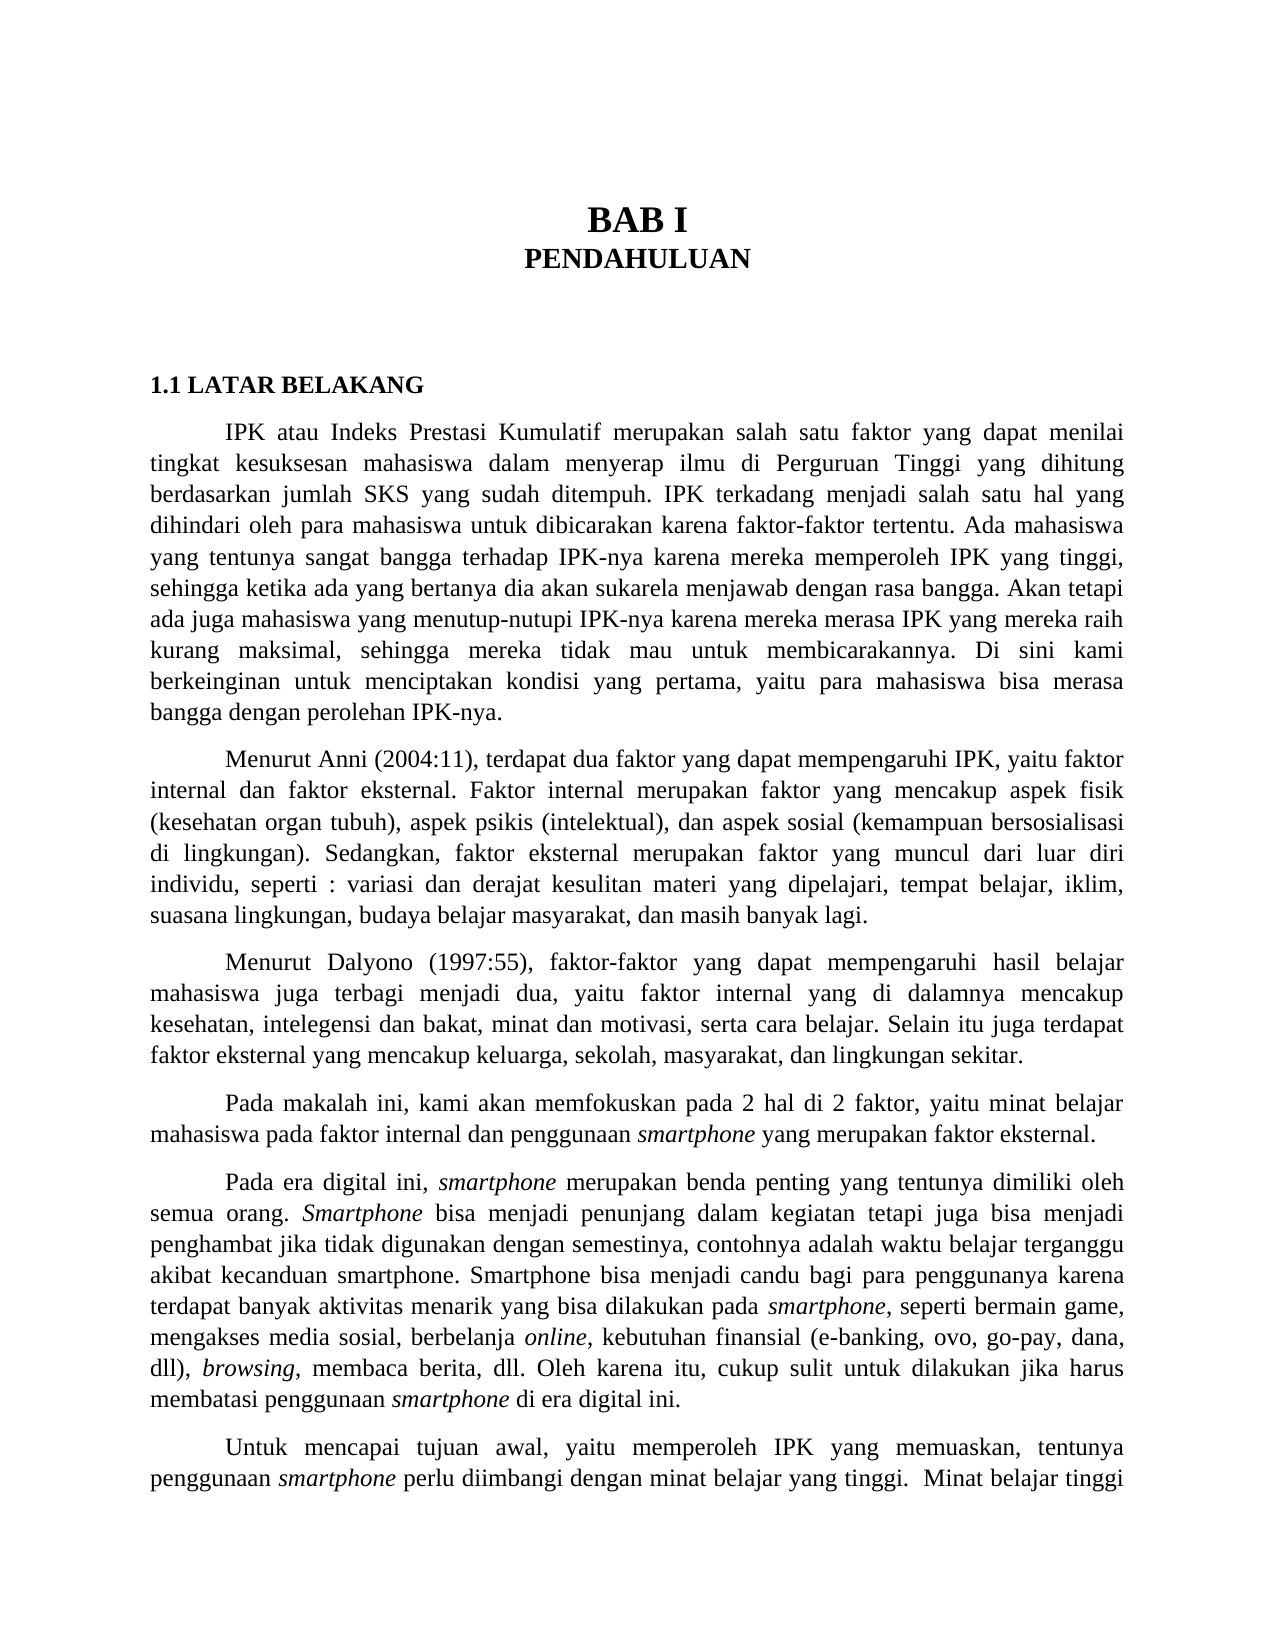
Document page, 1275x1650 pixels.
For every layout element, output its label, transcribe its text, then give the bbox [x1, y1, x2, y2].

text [150, 1432, 1125, 1492]
text Pada era digital ini, smartphone merupakan benda penting yang tentunya dimiliki oleh semua orang. Smartphone bisa menjadi penunjang dalam kegiatan tetapi juga bisa menjadi penghambat jika tidak digunakan dengan semestinya, contohnya adalah waktu belajar terganggu akibat kecanduan smartphone. Smartphone bisa menjadi candu bagi para penggunanya karena terdapat banyak aktivitas menarik yang bisa dilakukan pada smartphone, seperti bermain game, mengakses media sosial, berbelanja online, kebutuhan finansial (e-banking, ovo, go-pay, dana, dll), browsing, membaca berita, dll. Oleh karena itu, cukup sulit untuk dilakukan jika harus membatasi penggunaan smartphone di era digital ini. [150, 1167, 1125, 1413]
text Pada makalah ini, kami akan memfokuskan pada 2 hal di 2 faktor, yaitu minat belajar mahasiswa pada faktor internal dan penggunaan smartphone yang merupakan faktor eksternal. [150, 1088, 1125, 1148]
text PENDAHULUAN [150, 241, 1125, 274]
text BAB I [150, 198, 1125, 241]
text Menurut Dalyono (1997:55), faktor-faktor yang dapat mempengaruhi hasil belajar mahasiswa juga terbagi menjadi dua, yaitu faktor internal yang di dalamnya mencakup kesehatan, intelegensi dan bakat, minat dan motivasi, serta cara belajar. Selain itu juga terdapat faktor eksternal yang mencakup keluarga, sekolah, masyarakat, dan lingkungan sekitar. [150, 947, 1125, 1069]
text IPK atau Indeks Prestasi Kumulatif merupakan salah satu faktor yang dapat menilai tingkat kesuksesan mahasiswa dalam menyerap ilmu di Perguruan Tinggi yang dihitung berdasarkan jumlah SKS yang sudah ditempuh. IPK terkadang menjadi salah satu hal yang dihindari oleh para mahasiswa untuk dibicarakan karena faktor-faktor tertentu. Ada mahasiswa yang tentunya sangat bangga terhadap IPK-nya karena mereka memperoleh IPK yang tinggi, sehingga ketika ada yang bertanya dia akan sukarela menjawab dengan rasa bangga. Akan tetapi ada juga mahasiswa yang menutup-nutupi IPK-nya karena mereka merasa IPK yang mereka raih kurang maksimal, sehingga mereka tidak mau untuk membicarakannya. Di sini kami berkeinginan untuk menciptakan kondisi yang pertama, yaitu para mahasiswa bisa merasa bangga dengan perolehan IPK-nya. [150, 417, 1125, 726]
text Menurut Anni (2004:11), terdapat dua faktor yang dapat mempengaruhi IPK, yaitu faktor internal dan faktor eksternal. Faktor internal merupakan faktor yang mencakup aspek fisik (kesehatan organ tubuh), aspek psikis (intelektual), dan aspek sosial (kemampuan bersosialisasi di lingkungan). Sedangkan, faktor eksternal merupakan faktor yang muncul dari luar diri individu, seperti : variasi dan derajat kesulitan materi yang dipelajari, tempat belajar, iklim, suasana lingkungan, budaya belajar masyarakat, dan masih banyak lagi. [150, 744, 1125, 928]
text 1.1 LATAR BELAKANG [150, 370, 1125, 398]
